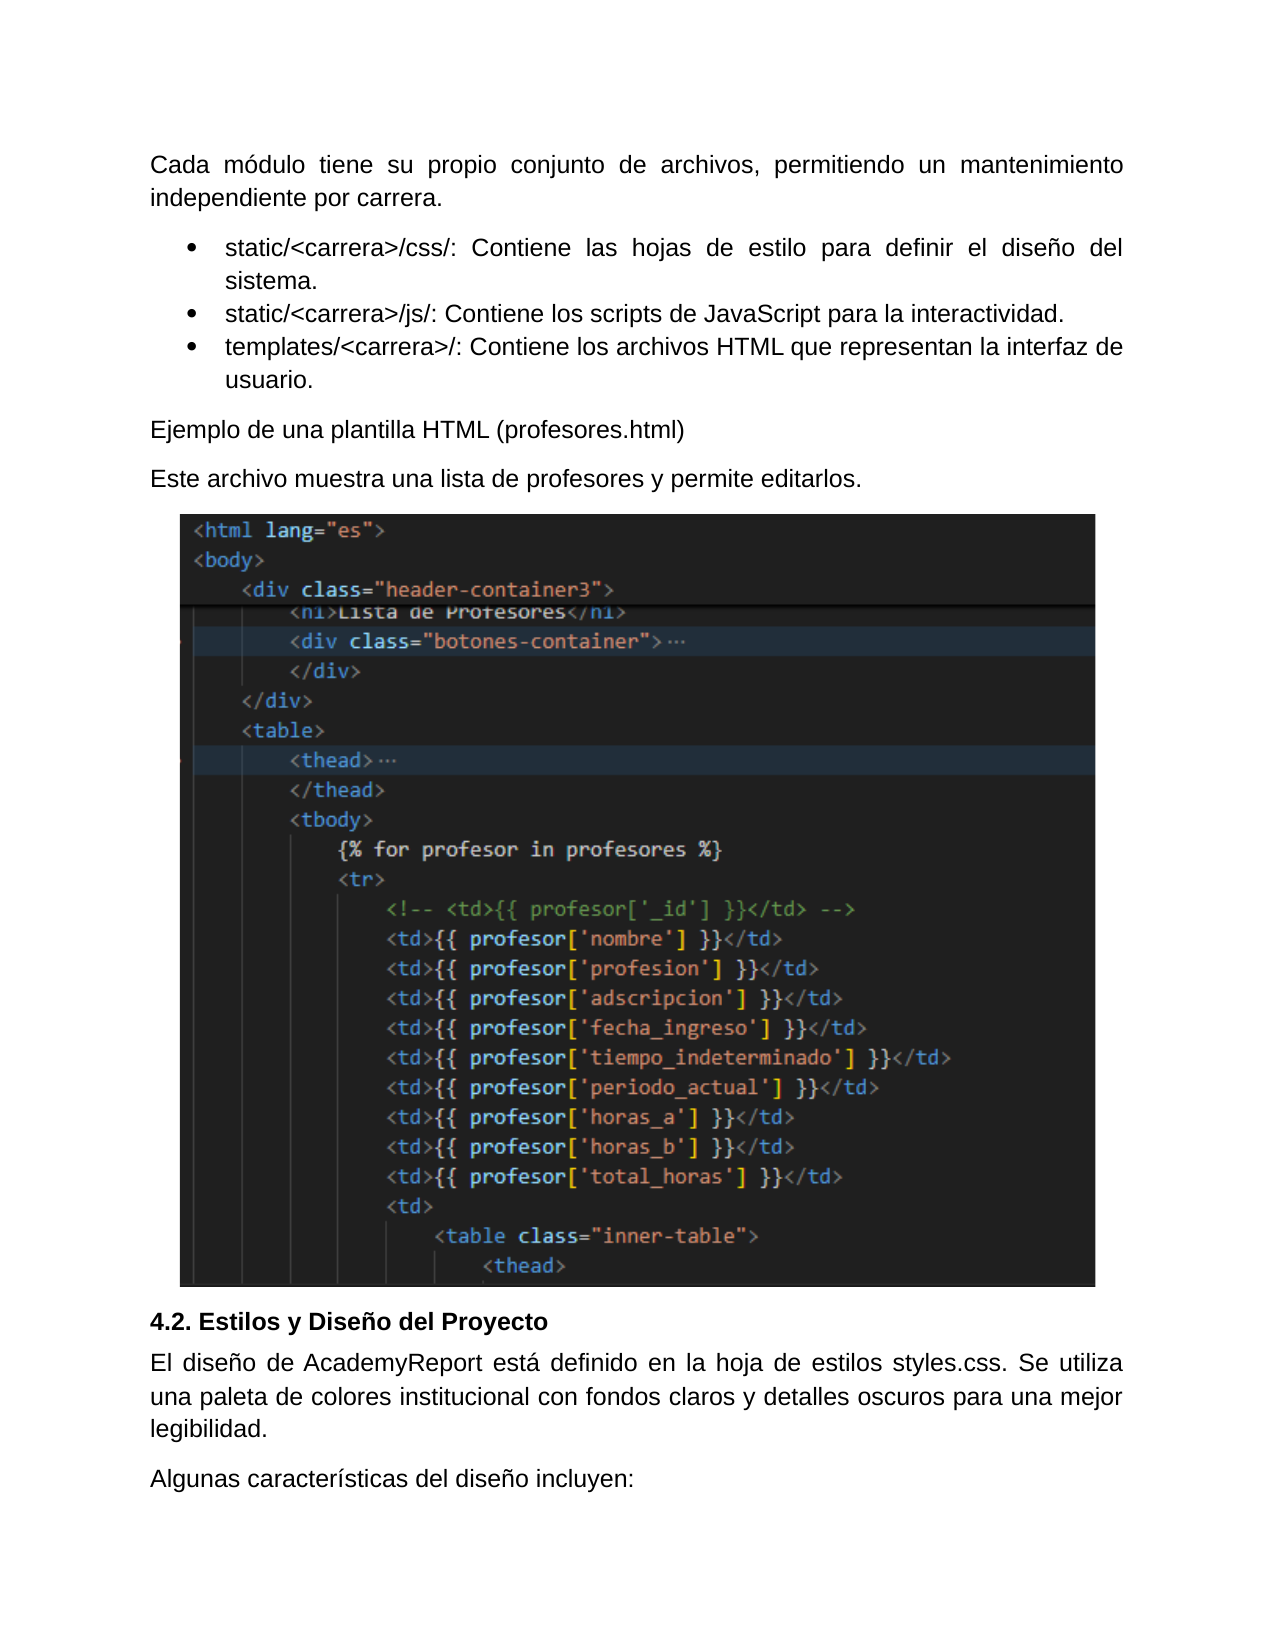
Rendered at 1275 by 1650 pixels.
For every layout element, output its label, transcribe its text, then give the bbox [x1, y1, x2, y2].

text Cada módulo tiene su propio conjunto de archivos, permitiendo un mantenimiento independiente por carrera. [150, 150, 1125, 212]
text El diseño de AcademyReport está definido en la hoja de estilos styles.css. Se utiliza una paleta de colores institucional con fondos claros y detalles oscuros para una mejor legibilidad. [150, 1348, 1125, 1443]
subtitle 4.2. Estilos y Diseño del Proyecto [150, 1307, 1125, 1336]
list static/<carrera>/css/: Contiene las hojas de estilo para definir el diseño del sistema. [187, 233, 1125, 294]
list templates/<carrera>/: Contiene los archivos HTML que representan la interfaz de usuario. [187, 332, 1125, 394]
picture [179, 514, 1096, 1287]
list static/<carrera>/js/: Contiene los scripts de JavaScript para la interactividad. [187, 299, 1125, 328]
text Ejemplo de una plantilla HTML (profesores.html) [150, 415, 1125, 443]
text Este archivo muestra una lista de profesores y permite editarlos. [150, 464, 1125, 493]
text Algunas características del diseño incluyen: [150, 1464, 1125, 1493]
